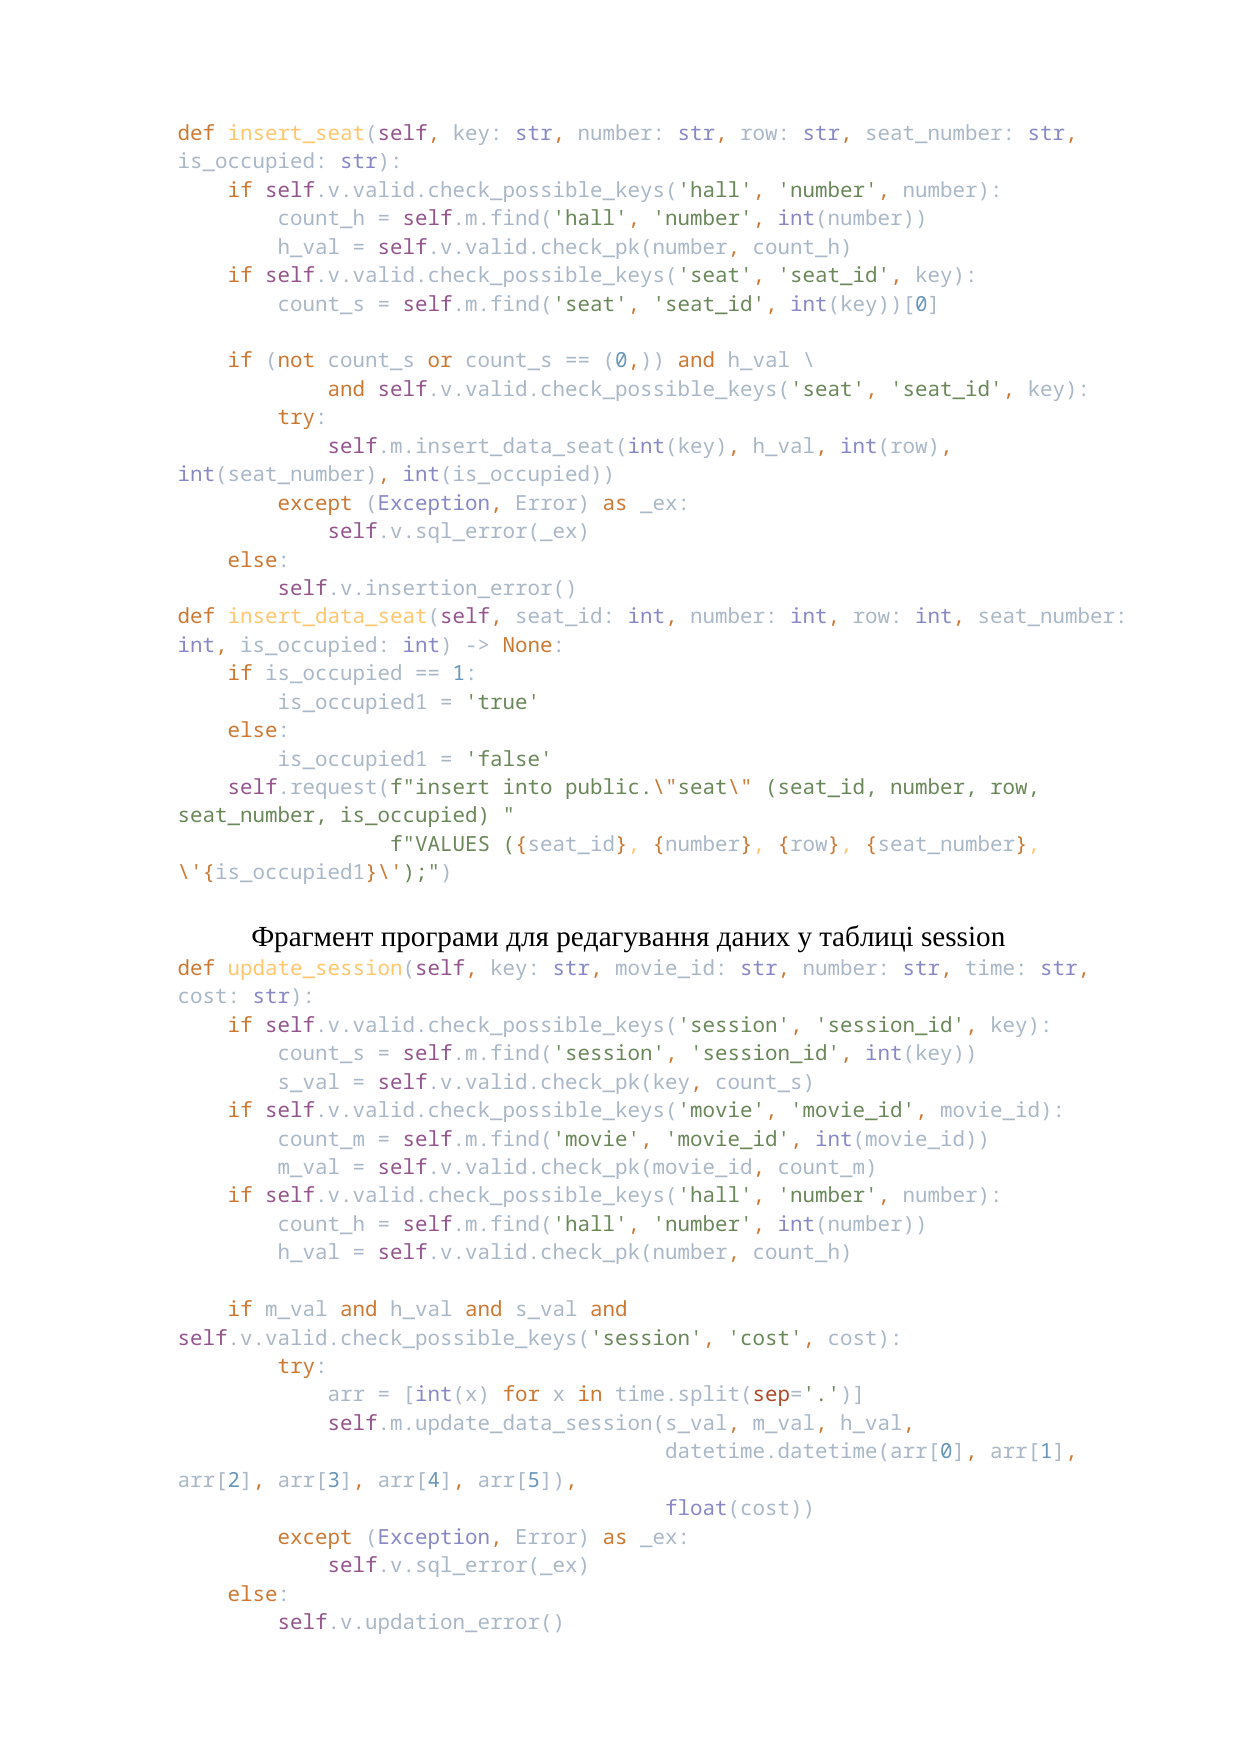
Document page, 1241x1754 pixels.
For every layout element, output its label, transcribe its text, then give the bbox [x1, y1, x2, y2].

text Фрагмент програми для редагування даних у таблиці session [177, 919, 1152, 953]
text def insert_data_seat(self, seat_id: int, number: int, row: int, seat_number: int, is_occupied: int) -> None: if is_occupied == 1: is_occupied1 = 'true' else: is_occupied1 = 'false' self.request(f"insert into public.\"seat\" (seat_id, number, row, seat_number, is_occupied) " f"VALUES ({seat_id}, {number}, {row}, {seat_number}, \'{is_occupied1}\');") [177, 602, 1152, 886]
text def insert_seat(self, key: str, number: str, row: str, seat_number: str, is_occupied: str): if self.v.valid.check_possible_keys('hall', 'number', number): count_h = self.m.find('hall', 'number', int(number)) h_val = self.v.valid.check_pk(number, count_h) if self.v.valid.check_possible_keys('seat', 'seat_id', key): count_s = self.m.find('seat', 'seat_id', int(key))[0] if (not count_s or count_s == (0,)) and h_val \ and self.v.valid.check_possible_keys('seat', 'seat_id', key): try: self.m.insert_data_seat(int(key), h_val, int(row), int(seat_number), int(is_occupied)) except (Exception, Error) as _ex: self.v.sql_error(_ex) else: self.v.insertion_error() [177, 118, 1152, 602]
text def update_session(self, key: str, movie_id: str, number: str, time: str, cost: str): if self.v.valid.check_possible_keys('session', 'session_id', key): count_s = self.m.find('session', 'session_id', int(key)) s_val = self.v.valid.check_pk(key, count_s) if self.v.valid.check_possible_keys('movie', 'movie_id', movie_id): count_m = self.m.find('movie', 'movie_id', int(movie_id)) m_val = self.v.valid.check_pk(movie_id, count_m) if self.v.valid.check_possible_keys('hall', 'number', number): count_h = self.m.find('hall', 'number', int(number)) h_val = self.v.valid.check_pk(number, count_h) if m_val and h_val and s_val and self.v.valid.check_possible_keys('session', 'cost', cost): try: arr = [int(x) for x in time.split(sep='.')] self.m.update_data_session(s_val, m_val, h_val, datetime.datetime(arr[0], arr[1], arr[2], arr[3], arr[4], arr[5]), float(cost)) except (Exception, Error) as _ex: self.v.sql_error(_ex) else: self.v.updation_error() [177, 953, 1152, 1636]
